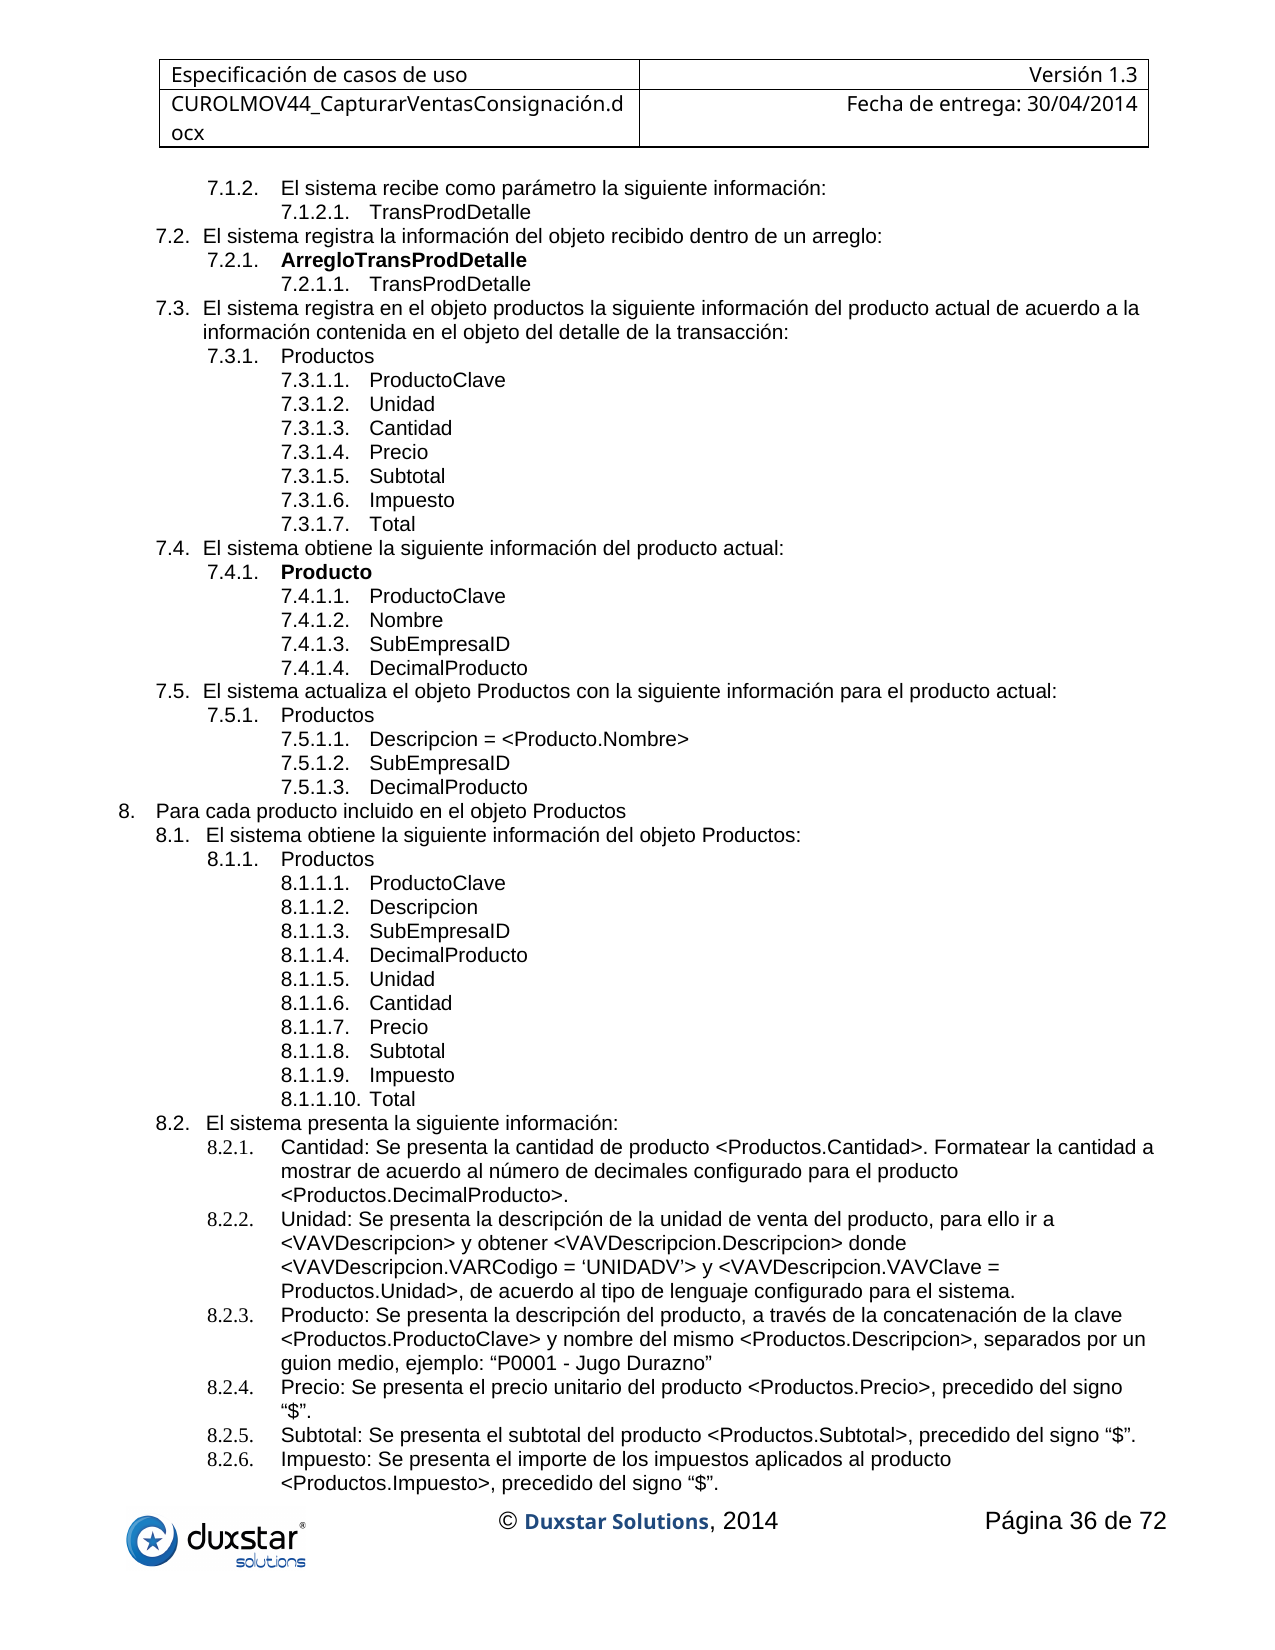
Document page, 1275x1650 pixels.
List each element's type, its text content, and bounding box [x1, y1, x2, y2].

list Impuesto [281, 488, 1157, 512]
list Cantidad [281, 416, 1157, 440]
list El sistema obtiene la siguiente información del objeto Productos: [155, 823, 1157, 847]
list DecimalProducto [281, 943, 1157, 967]
list ProductoClave [281, 368, 1157, 392]
list El sistema registra en el objeto productos la siguiente información del producto actual de acuerdo a la información contenida en el objeto del detalle de la transacción: [155, 296, 1157, 344]
list Producto: Se presenta la descripción del producto, a través de la concatenación de la clave <Productos.ProductoClave> y nombre del mismo <Productos.Descripcion>, separados por un guion medio, ejemplo: “P0001 - Jugo Durazno” [207, 1303, 1157, 1375]
list El sistema registra la información del objeto recibido dentro de un arreglo: [155, 224, 1157, 248]
list Subtotal: Se presenta el subtotal del producto <Productos.Subtotal>, precedido del signo “$”. [207, 1423, 1157, 1447]
list Impuesto: Se presenta el importe de los impuestos aplicados al producto <Productos.Impuesto>, precedido del signo “$”. [207, 1447, 1157, 1495]
list El sistema recibe como parámetro la siguiente información: [207, 176, 1157, 200]
list Productos [207, 344, 1157, 368]
list Productos [207, 703, 1157, 727]
list Producto [207, 559, 1157, 583]
list Total [281, 512, 1157, 536]
list Unidad [281, 967, 1157, 991]
list ArregloTransProdDetalle [207, 248, 1157, 272]
list Productos [207, 847, 1157, 871]
list SubEmpresaID [281, 751, 1157, 775]
list TransProdDetalle [281, 200, 1157, 224]
list Nombre [281, 607, 1157, 631]
list Impuesto [281, 1063, 1157, 1087]
picture [126, 1506, 306, 1571]
list Subtotal [281, 464, 1157, 488]
list El sistema presenta la siguiente información: [155, 1111, 1157, 1134]
list Unidad [281, 392, 1157, 416]
list Descripcion = <Producto.Nombre> [281, 727, 1157, 751]
list Precio [281, 440, 1157, 464]
list Total [281, 1087, 1157, 1111]
list SubEmpresaID [281, 631, 1157, 655]
list Cantidad: Se presenta la cantidad de producto <Productos.Cantidad>. Formatear la cantidad a mostrar de acuerdo al número de decimales configurado para el producto <Productos.DecimalProducto>. [207, 1134, 1157, 1207]
list Precio: Se presenta el precio unitario del producto <Productos.Precio>, precedido del signo “$”. [207, 1375, 1157, 1423]
list Descripcion [281, 895, 1157, 919]
list Unidad: Se presenta la descripción de la unidad de venta del producto, para ello ir a <VAVDescripcion> y obtener <VAVDescripcion.Descripcion> donde <VAVDescripcion.VARCodigo = ‘UNIDADV’> y <VAVDescripcion.VAVClave = Productos.Unidad>, de acuerdo al tipo de lenguaje configurado para el sistema. [207, 1207, 1157, 1303]
list SubEmpresaID [281, 919, 1157, 943]
list DecimalProducto [281, 655, 1157, 679]
list El sistema actualiza el objeto Productos con la siguiente información para el producto actual: [155, 679, 1157, 703]
list DecimalProducto [281, 775, 1157, 799]
list Precio [281, 1015, 1157, 1039]
list ProductoClave [281, 583, 1157, 607]
list Subtotal [281, 1039, 1157, 1063]
list ProductoClave [281, 871, 1157, 895]
list TransProdDetalle [281, 272, 1157, 296]
list Cantidad [281, 991, 1157, 1015]
list El sistema obtiene la siguiente información del producto actual: [155, 536, 1157, 559]
list Para cada producto incluido en el objeto Productos [118, 799, 1157, 823]
